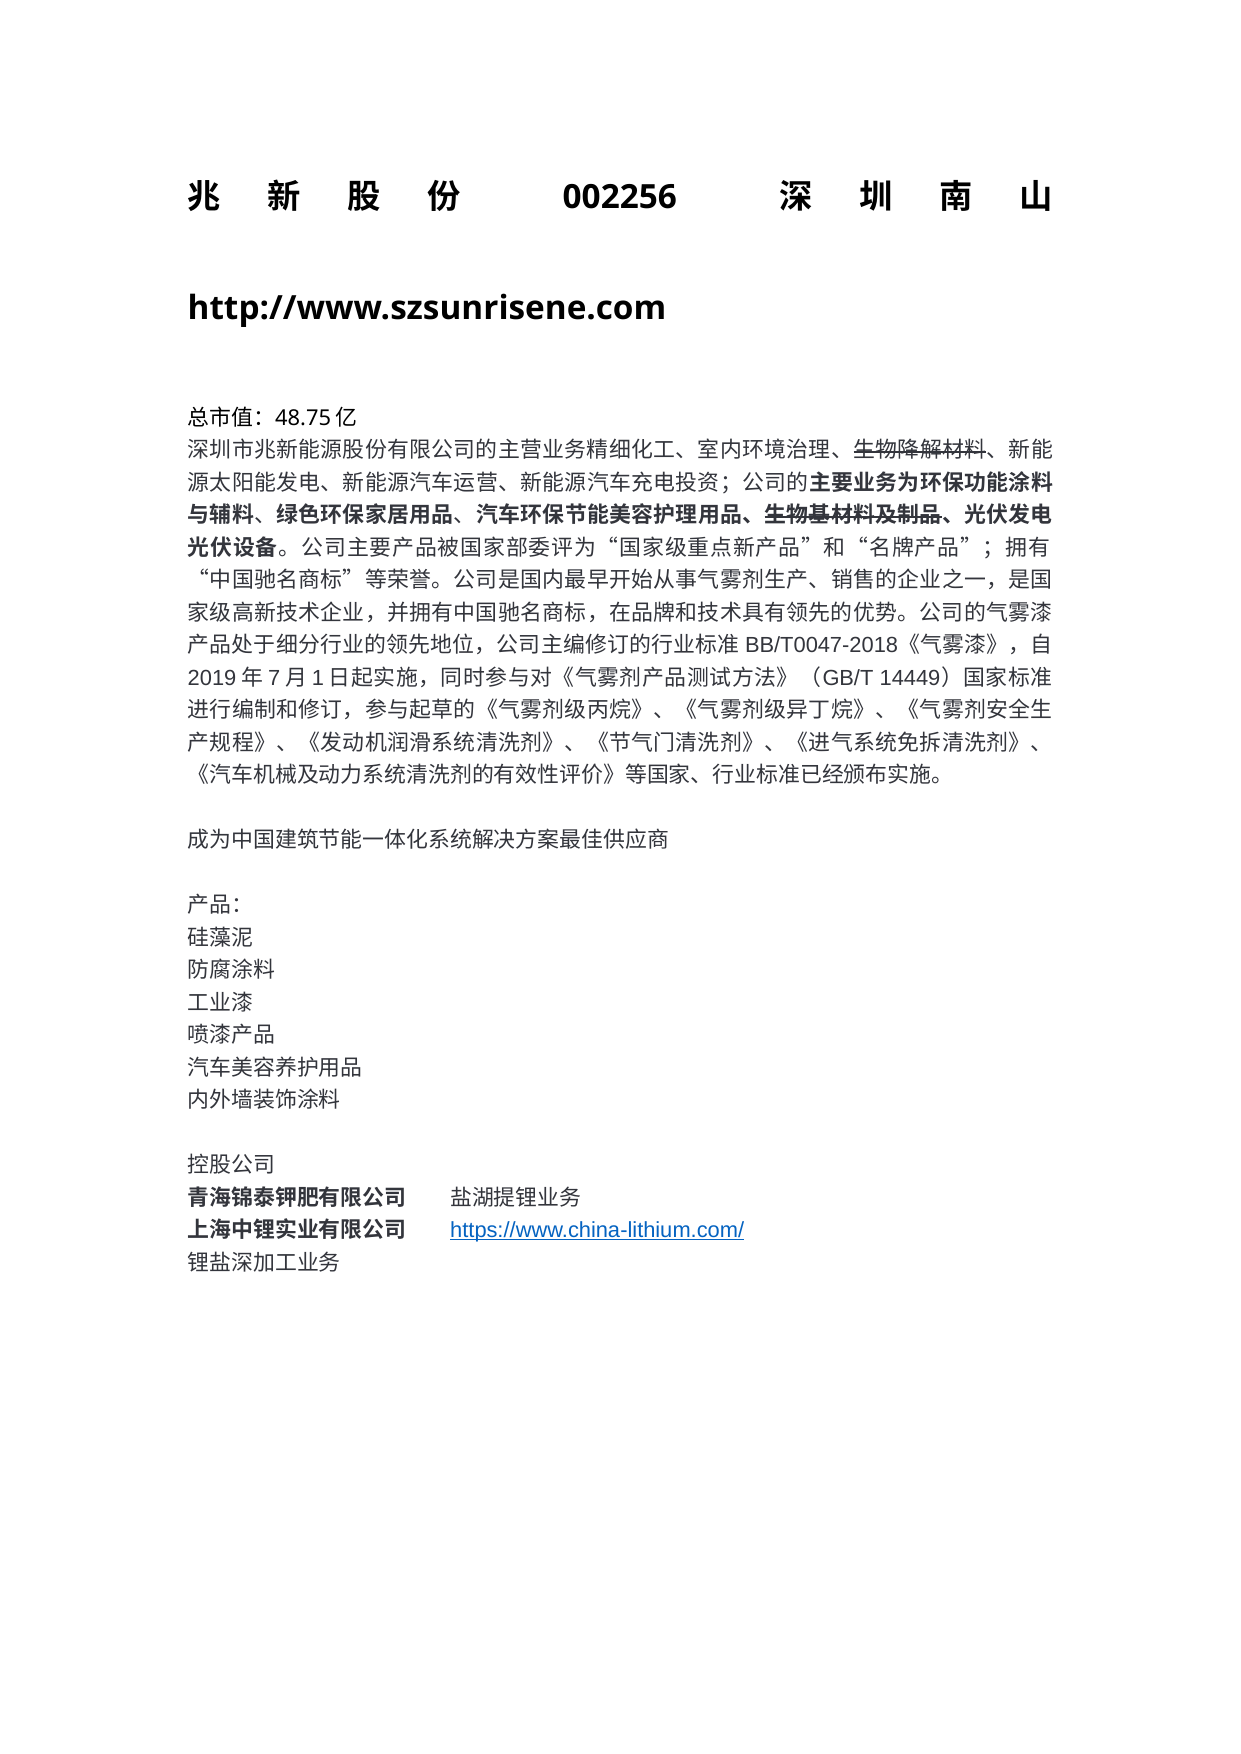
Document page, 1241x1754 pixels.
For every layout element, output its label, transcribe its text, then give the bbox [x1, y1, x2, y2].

text 总市值：48.75亿 [187, 399, 1053, 432]
subtitle 兆新股份 002256 深圳南山 http://www.szsunrisene.com [187, 162, 1053, 339]
text 喷漆产品 [187, 1017, 1053, 1049]
text 产品： [187, 887, 1053, 919]
text 青海锦泰钾肥有限公司 盐湖提锂业务 [187, 1179, 1053, 1212]
text 上海中锂实业有限公司 https://www.china-lithium.com/ [187, 1212, 1053, 1244]
text 成为中国建筑节能一体化系统解决方案最佳供应商 [187, 822, 1053, 854]
text 锂盐深加工业务 [187, 1244, 1053, 1277]
text 防腐涂料 [187, 952, 1053, 984]
text 控股公司 [187, 1147, 1053, 1179]
text 工业漆 [187, 984, 1053, 1017]
text 汽车美容养护用品 [187, 1049, 1053, 1082]
text 硅藻泥 [187, 919, 1053, 952]
text 内外墙装饰涂料 [187, 1082, 1053, 1114]
